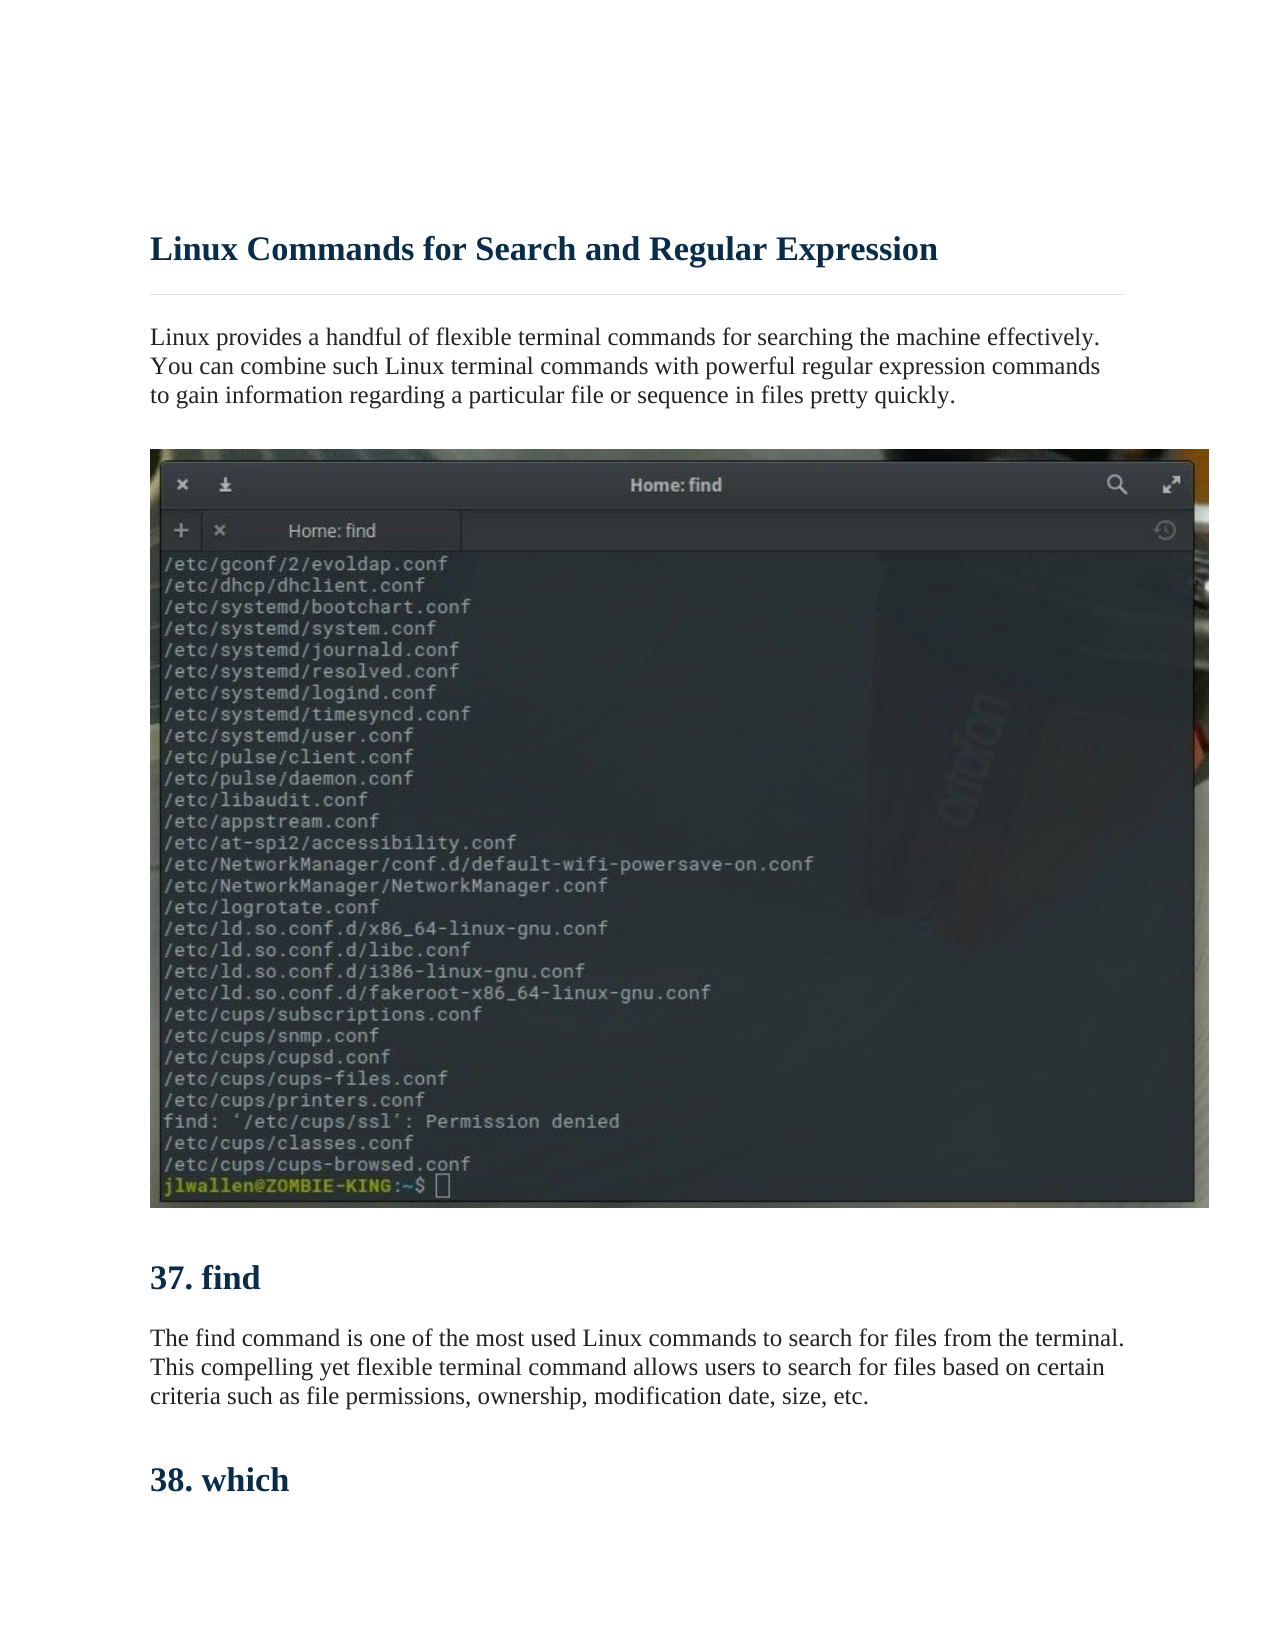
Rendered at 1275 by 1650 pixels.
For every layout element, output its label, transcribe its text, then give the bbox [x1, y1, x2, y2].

text Linux Commands for Search and Regular Expression [150, 221, 1125, 268]
text 37. find [150, 1250, 1125, 1297]
text The find command is one of the most used Linux commands to search for files from the terminal. This compelling yet flexible terminal command allows users to search for files based on certain criteria such as file permissions, ownership, modification date, size, etc. [150, 1323, 1125, 1409]
text 38. which [150, 1452, 1125, 1498]
text Linux provides a handful of flexible terminal commands for searching the machine effectively. You can combine such Linux terminal commands with powerful regular expression commands to gain information regarding a particular file or sequence in files pretty quickly. [150, 322, 1125, 409]
picture [150, 449, 1209, 1208]
